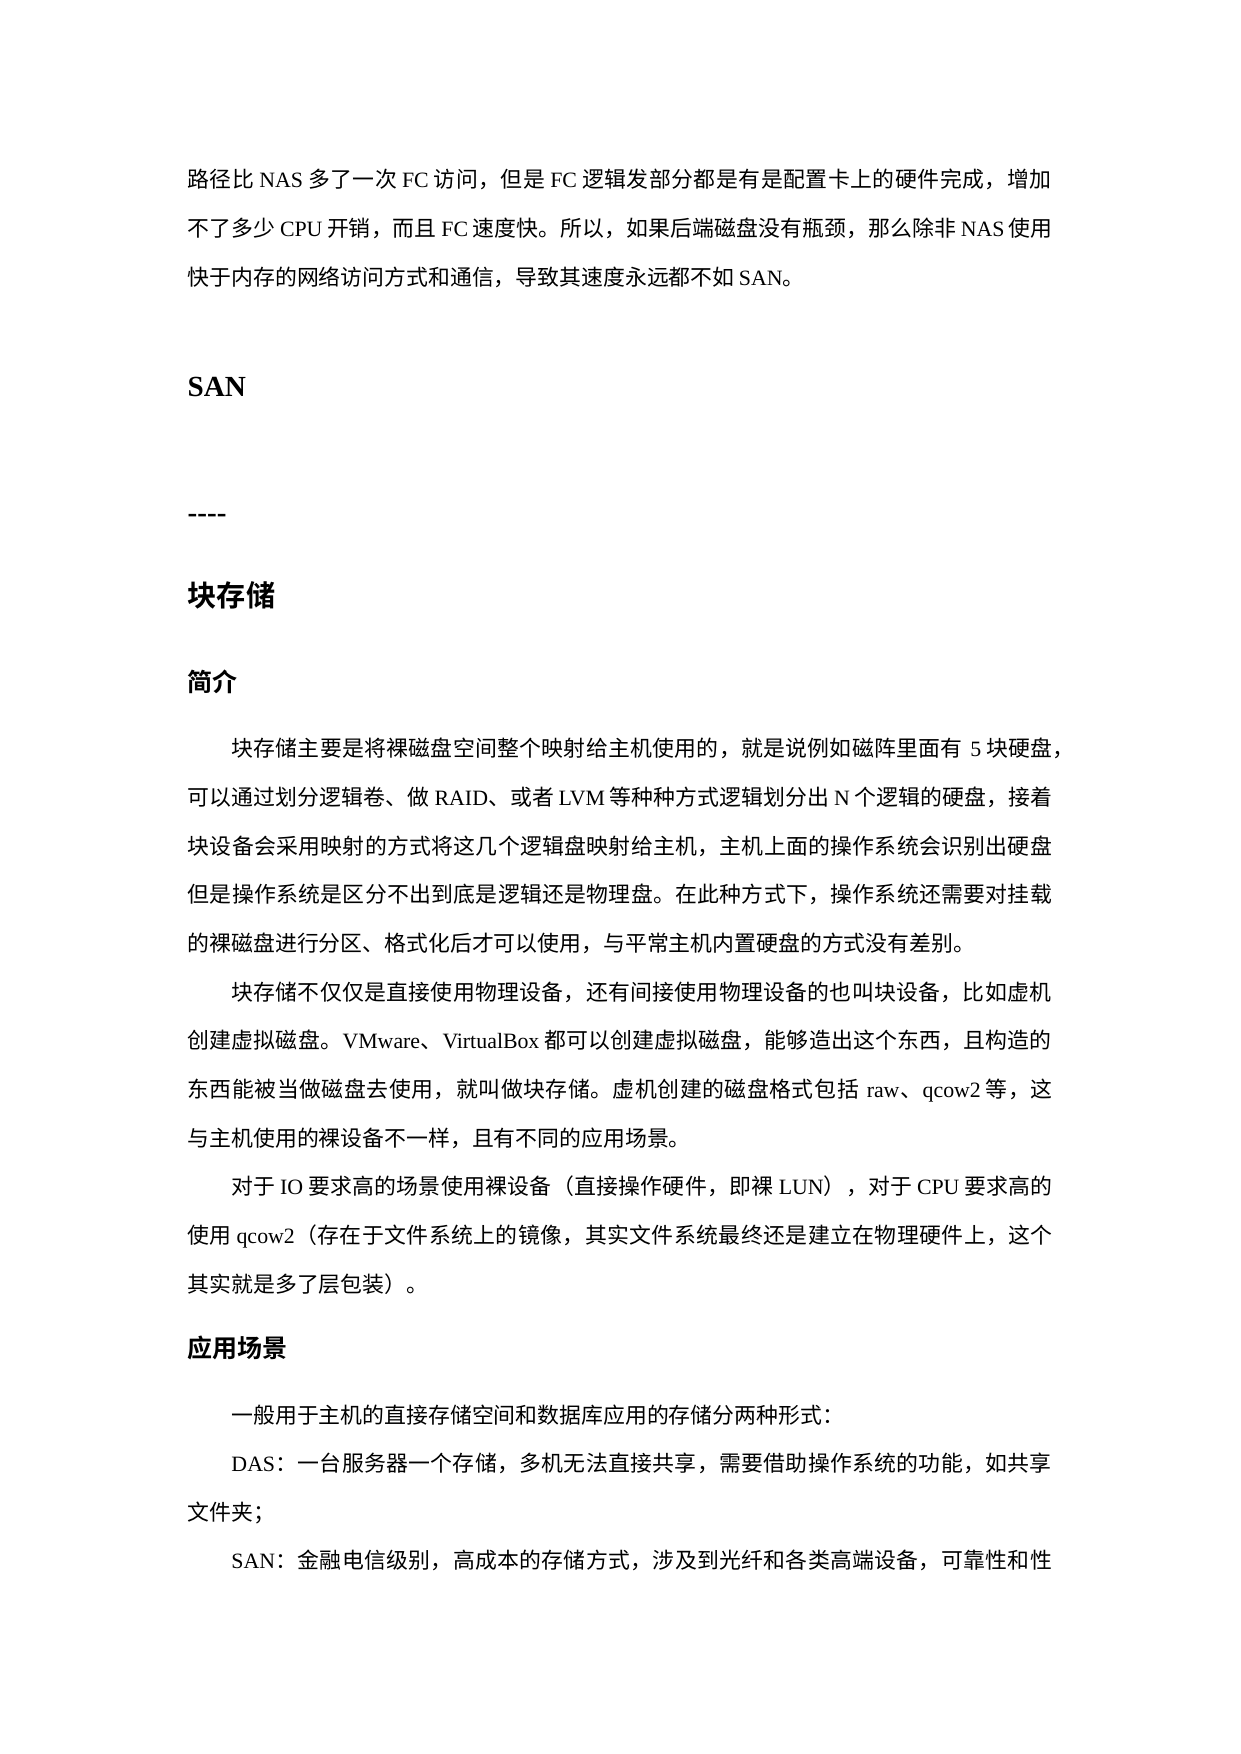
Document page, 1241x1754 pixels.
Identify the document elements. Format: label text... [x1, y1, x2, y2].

subtitle 简介 [187, 648, 1053, 713]
text 块存储不仅仅是直接使用物理设备，还有间接使用物理设备的也叫块设备，比如虚机创建虚拟磁盘。VMware、VirtualBox都可以创建虚拟磁盘，能够造出这个东西，且构造的东西能被当做磁盘去使用，就叫做块存储。虚机创建的磁盘格式包括raw、qcow2等，这与主机使用的裸设备不一样，且有不同的应用场景。 [187, 974, 1053, 1153]
text 块存储主要是将裸磁盘空间整个映射给主机使用的，就是说例如磁阵里面有5块硬盘，可以通过划分逻辑卷、做RAID、或者LVM等种种方式逻辑划分出N个逻辑的硬盘，接着块设备会采用映射的方式将这几个逻辑盘映射给主机，主机上面的操作系统会识别出硬盘，但是操作系统是区分不出到底是逻辑还是物理盘。在此种方式下，操作系统还需要对挂载的裸磁盘进行分区、格式化后才可以使用，与平常主机内置硬盘的方式没有差别。 [187, 731, 1053, 958]
subtitle 应用场景 [187, 1314, 1053, 1379]
text 对于IO要求高的场景使用裸设备（直接操作硬件，即裸LUN），对于CPU要求高的使用qcow2（存在于文件系统上的镜像，其实文件系统最终还是建立在物理硬件上，这个其实就是多了层包装）。 [187, 1169, 1053, 1299]
subtitle 块存储 [187, 562, 1053, 627]
text DAS：一台服务器一个存储，多机无法直接共享，需要借助操作系统的功能，如共享文件夹； [187, 1446, 1053, 1527]
text 一般用于主机的直接存储空间和数据库应用的存储分两种形式： [187, 1398, 1053, 1430]
subtitle SAN [187, 353, 1053, 418]
text SAN：金融电信级别，高成本的存储方式，涉及到光纤和各类高端设备，可靠性和性能都很高，除了贵和运维成本高，基本都是好处。 [187, 1543, 1053, 1576]
subtitle ---- [187, 480, 1053, 545]
